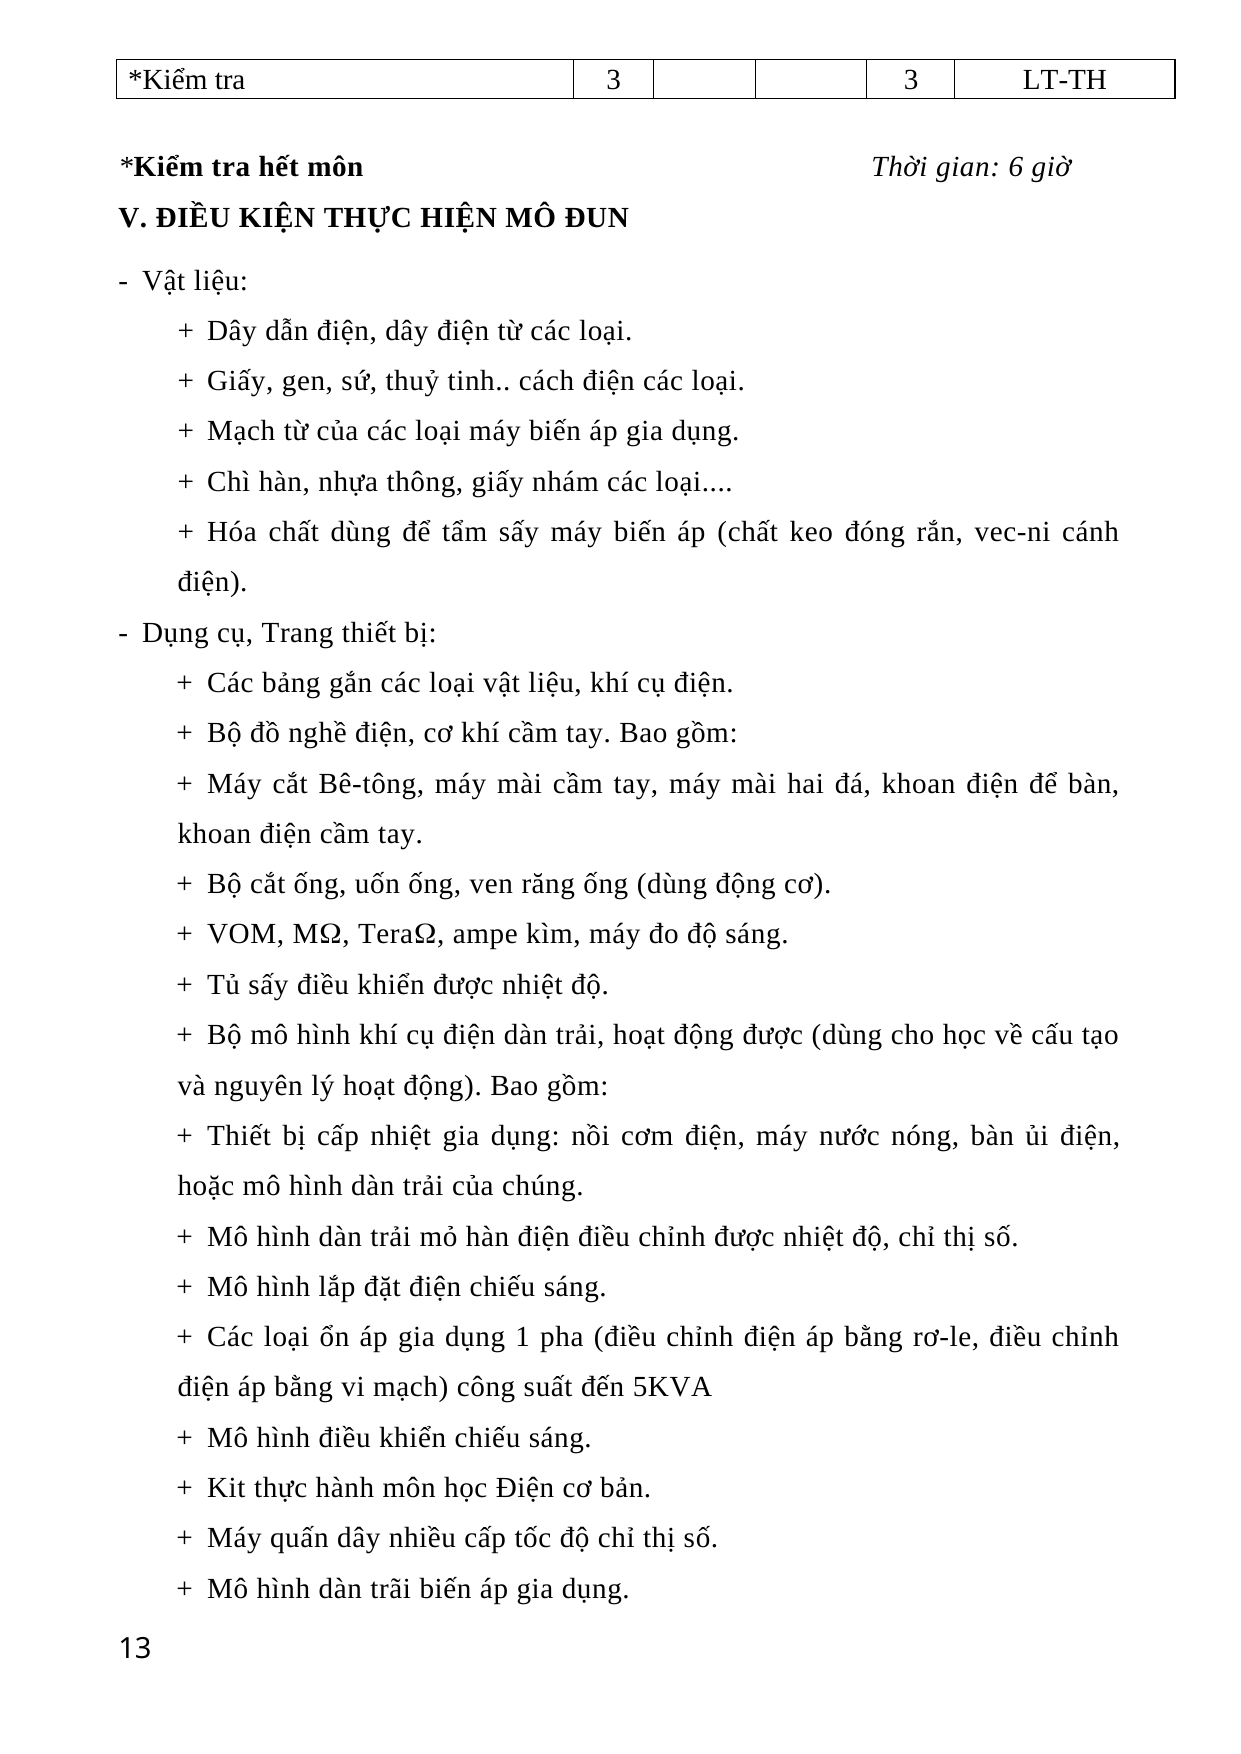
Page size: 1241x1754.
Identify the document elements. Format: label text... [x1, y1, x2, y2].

list Mạch từ của các loại máy biến áp gia dụng. [177, 413, 1122, 447]
list Chì hàn, nhựa thông, giấy nhám các loại.... [177, 464, 1122, 497]
list Bộ đồ nghề điện, cơ khí cầm tay. Bao gồm: [176, 715, 1122, 749]
list Máy quấn dây nhiều cấp tốc độ chỉ thị số. [176, 1521, 1122, 1554]
list Dây dẫn điện, dây điện từ các loại. [177, 313, 1122, 346]
table_cell [756, 60, 866, 98]
text V. ĐIỀU KIỆN THỰC HIỆN MÔ ĐUN [118, 200, 1122, 233]
list Thiết bị cấp nhiệt gia dụng: nồi cơm điện, máy nước nóng, bàn ủi điện, hoặc mô hình dàn trải của chúng. [176, 1118, 1122, 1202]
list Bộ cắt ống, uốn ống, ven răng ống (dùng động cơ). [176, 866, 1122, 900]
list Vật liệu: [118, 263, 1122, 296]
table_cell *Kiểm tra [117, 60, 573, 98]
table_cell [654, 60, 755, 98]
list Kit thực hành môn học Điện cơ bản. [176, 1470, 1122, 1504]
list Mô hình lắp đặt điện chiếu sáng. [176, 1269, 1122, 1302]
list Dụng cụ, Trang thiết bị: [118, 615, 1122, 648]
list Máy cắt Bê-tông, máy mài cầm tay, máy mài hai đá, khoan điện để bàn, khoan điện cầm tay. [176, 766, 1122, 849]
list Hóa chất dùng để tẩm sấy máy biến áp (chất keo đóng rắn, vec-ni cánh điện). [177, 514, 1122, 598]
list Tủ sấy điều khiển được nhiệt độ. [176, 967, 1122, 1001]
list Các bảng gắn các loại vật liệu, khí cụ điện. [176, 665, 1122, 699]
table_cell LT-TH [955, 60, 1174, 98]
list Mô hình điều khiển chiếu sáng. [176, 1420, 1122, 1453]
list Mô hình dàn trải mỏ hàn điện điều chỉnh được nhiệt độ, chỉ thị số. [176, 1219, 1122, 1252]
list Mô hình dàn trãi biến áp gia dụng. [176, 1571, 1122, 1604]
text *Kiểm tra hết môn Thời gian: 6 giờ [118, 149, 1122, 183]
list Bộ mô hình khí cụ điện dàn trải, hoạt động được (dùng cho học về cấu tạo và nguyên lý hoạt động). Bao gồm: [176, 1017, 1122, 1101]
table_cell 3 [867, 60, 954, 98]
list VOM, M, Tera, ampe kìm, máy đo độ sáng. [176, 917, 1122, 950]
table_cell 3 [574, 60, 653, 98]
list Các loại ổn áp gia dụng 1 pha (điều chỉnh điện áp bằng rơ-le, điều chỉnh điện áp bằng vi mạch) công suất đến 5KVA [176, 1319, 1122, 1403]
list Giấy, gen, sứ, thuỷ tinh.. cách điện các loại. [177, 363, 1122, 397]
